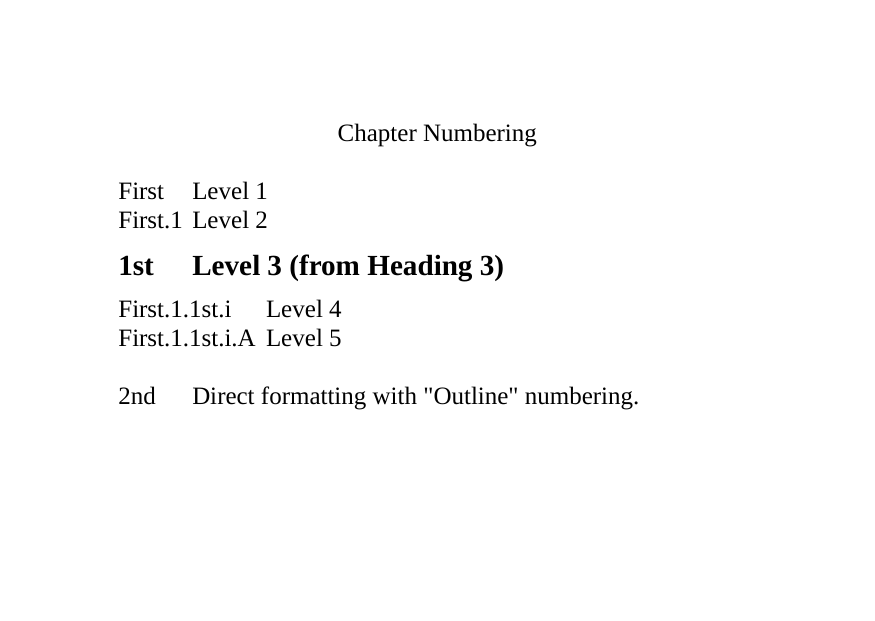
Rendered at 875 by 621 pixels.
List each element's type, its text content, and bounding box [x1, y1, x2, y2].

text Level 1 [118, 176, 756, 205]
text Level 4 [118, 294, 756, 323]
text Level 2 [118, 205, 756, 234]
text Level 5 [118, 323, 756, 352]
subtitle Level 3 (from Heading 3) [118, 248, 756, 282]
list Direct formatting with "Outline" numbering. [118, 381, 756, 409]
